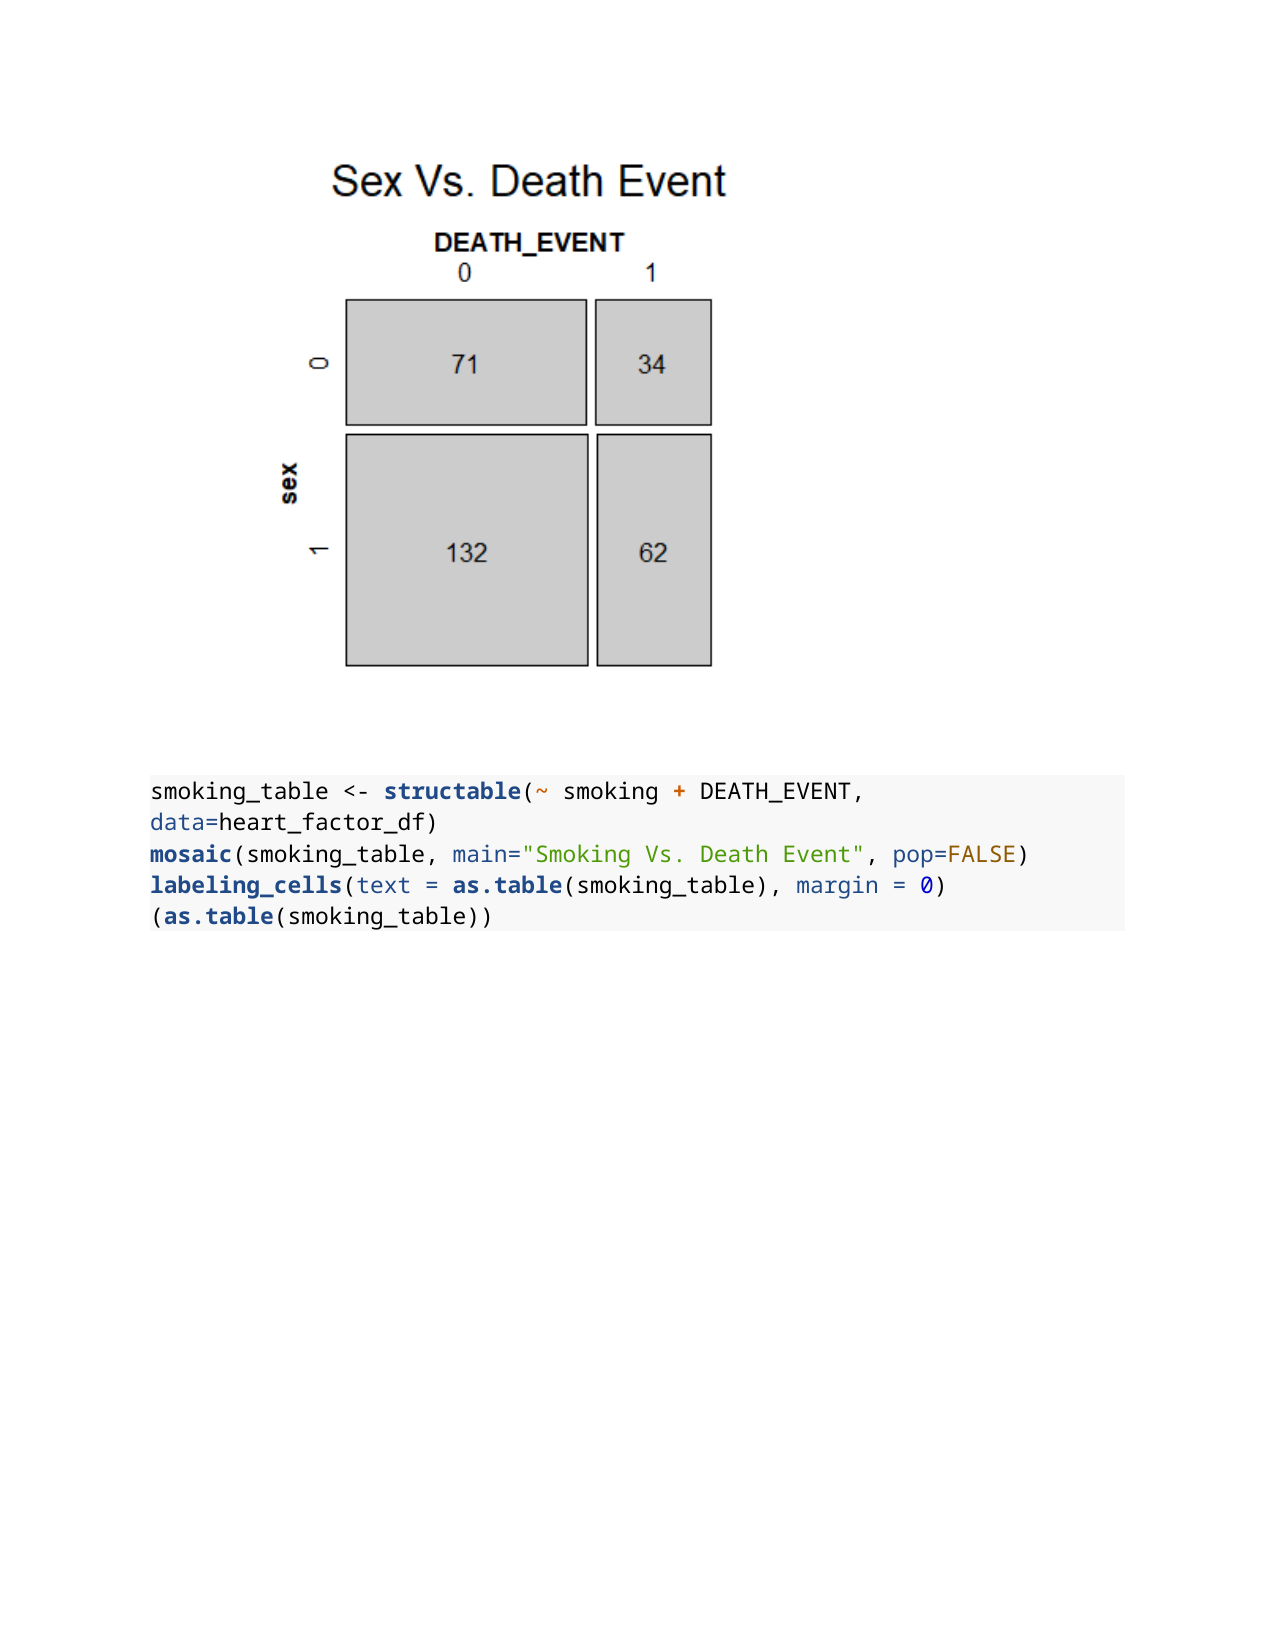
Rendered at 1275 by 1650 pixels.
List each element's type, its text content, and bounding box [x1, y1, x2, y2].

picture [150, 150, 908, 757]
text smoking_table <- structable(~ smoking + DEATH_EVENT, data=heart_factor_df) mosaic(smoking_table, main="Smoking Vs. Death Event", pop=FALSE) labeling_cells(text = as.table(smoking_table), margin = 0)(as.table(smoking_table)) [439, 775, 1125, 931]
